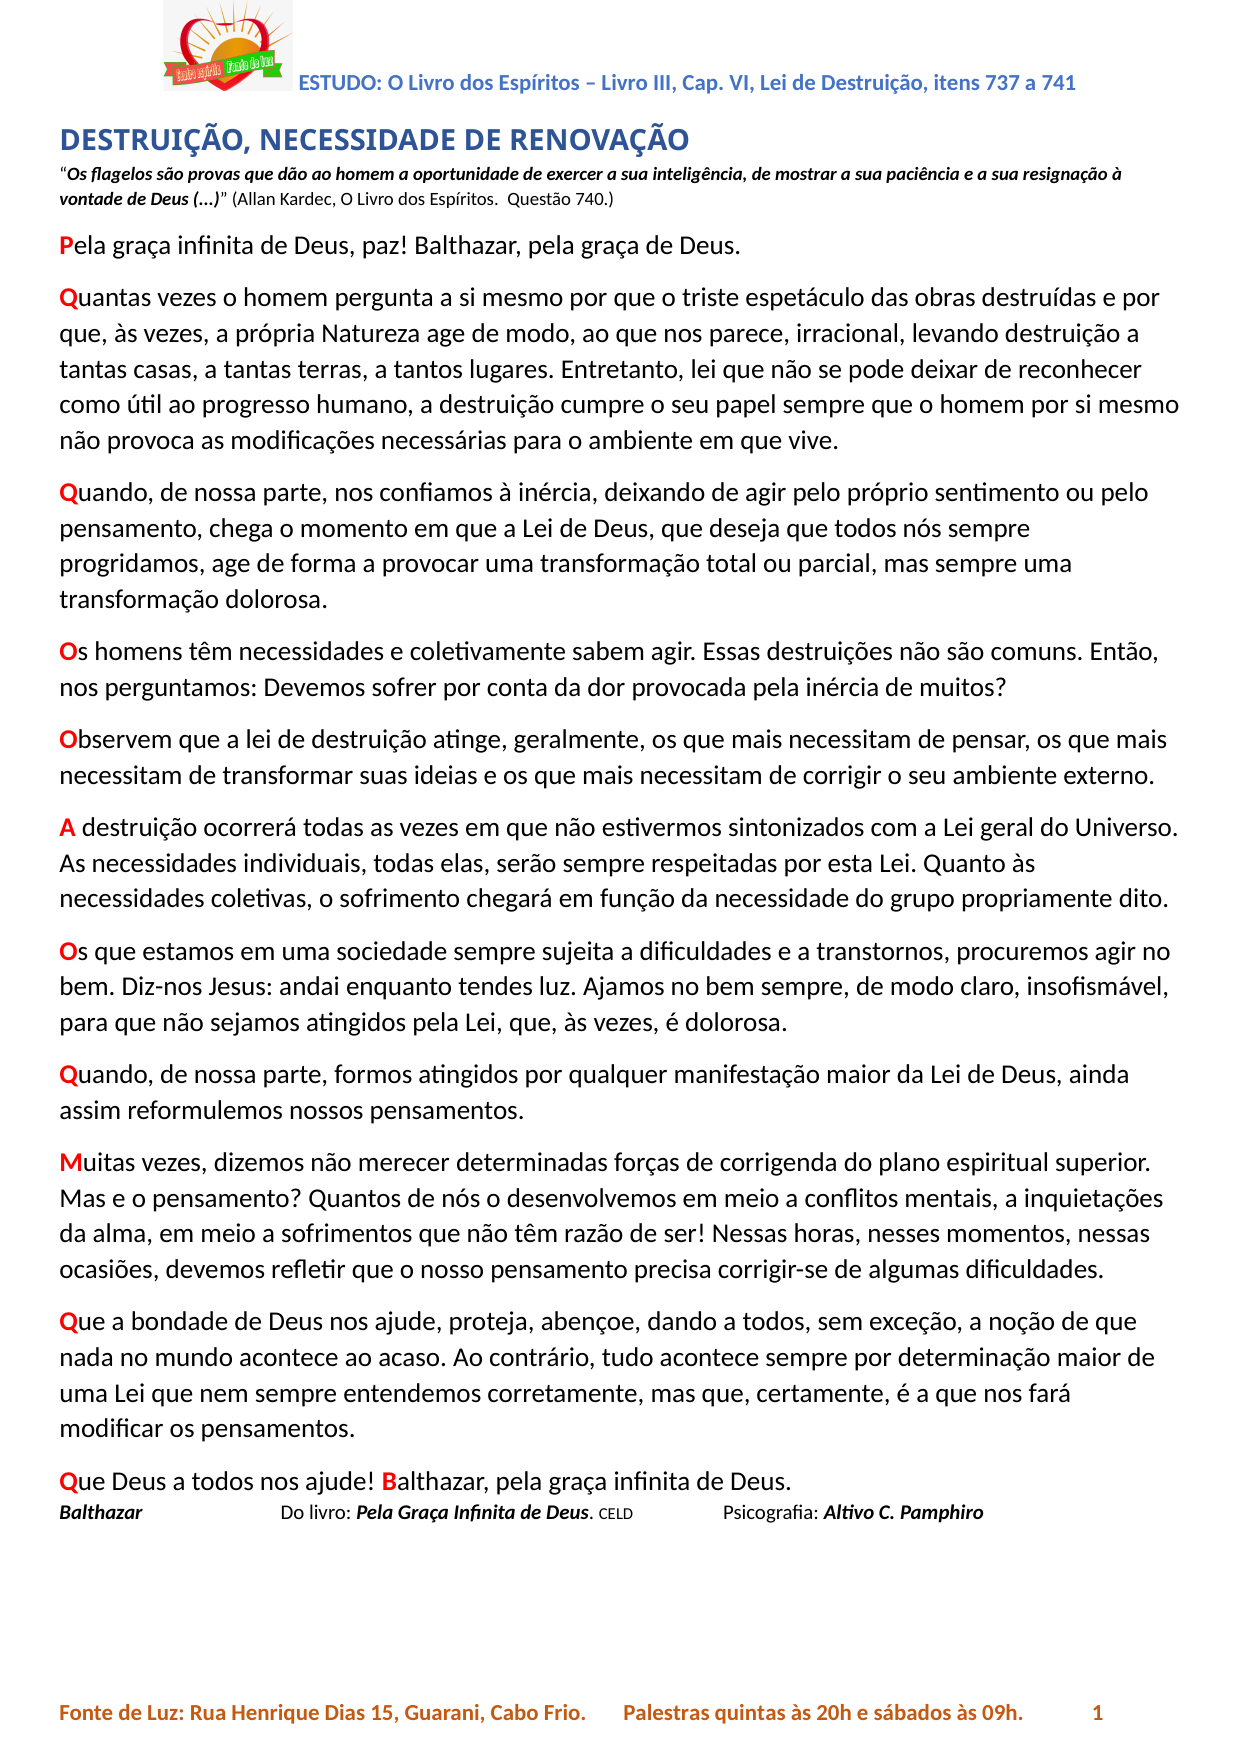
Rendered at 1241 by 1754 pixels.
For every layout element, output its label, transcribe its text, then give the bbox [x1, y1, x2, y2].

text Que a bondade de Deus nos ajude, proteja, abençoe, dando a todos, sem exceção, a noção de que nada no mundo acontece ao acaso. Ao contrário, tudo acontece sempre por determinação maior de uma Lei que nem sempre entendemos corretamente, mas que, certamente, é a que nos fará modificar os pensamentos. [59, 1304, 1181, 1444]
text Pela graça infinita de Deus, paz! Balthazar, pela graça de Deus. [59, 228, 1181, 261]
text Os que estamos em uma sociedade sempre sujeita a dificuldades e a transtornos, procuremos agir no bem. Diz-nos Jesus: andai enquanto tendes luz. Ajamos no bem sempre, de modo claro, insofismável, para que não sejamos atingidos pela Lei, que, às vezes, é dolorosa. [59, 934, 1181, 1038]
text Balthazar Do livro: Pela Graça Infinita de Deus. CELD Psicografia: Altivo C. Pamphiro [59, 1499, 1181, 1525]
subtitle DESTRUIÇÃO, NECESSIDADE DE RENOVAÇÃO [59, 119, 1181, 159]
text “Os flagelos são provas que dão ao homem a oportunidade de exercer a sua inteligência, de mostrar a sua paciência e a sua resignação à vontade de Deus (...)” (Allan Kardec, O Livro dos Espíritos. Questão 740.) [59, 162, 1181, 210]
picture [163, 0, 293, 91]
text Observem que a lei de destruição atinge, geralmente, os que mais necessitam de pensar, os que mais necessitam de transformar suas ideias e os que mais necessitam de corrigir o seu ambiente externo. [59, 722, 1181, 791]
text Os homens têm necessidades e coletivamente sabem agir. Essas destruições não são comuns. Então, nos perguntamos: Devemos sofrer por conta da dor provocada pela inércia de muitos? [59, 634, 1181, 703]
text A destruição ocorrerá todas as vezes em que não estivermos sintonizados com a Lei geral do Universo. As necessidades individuais, todas elas, serão sempre respeitadas por esta Lei. Quanto às necessidades coletivas, o sofrimento chegará em função da necessidade do grupo propriamente dito. [59, 810, 1181, 914]
text Que Deus a todos nos ajude! Balthazar, pela graça infinita de Deus. [59, 1464, 1181, 1497]
text Quando, de nossa parte, formos atingidos por qualquer manifestação maior da Lei de Deus, ainda assim reformulemos nossos pensamentos. [59, 1057, 1181, 1126]
text Quantas vezes o homem pergunta a si mesmo por que o triste espetáculo das obras destruídas e por que, às vezes, a própria Natureza age de modo, ao que nos parece, irracional, levando destruição a tantas casas, a tantas terras, a tantos lugares. Entretanto, lei que não se pode deixar de reconhecer como útil ao progresso humano, a destruição cumpre o seu papel sempre que o homem por si mesmo não provoca as modificações necessárias para o ambiente em que vive. [59, 281, 1181, 456]
text Muitas vezes, dizemos não merecer determinadas forças de corrigenda do plano espiritual superior. Mas e o pensamento? Quantos de nós o desenvolvemos em meio a conflitos mentais, a inquietações da alma, em meio a sofrimentos que não têm razão de ser! Nessas horas, nesses momentos, nessas ocasiões, devemos refletir que o nosso pensamento precisa corrigir-se de algumas dificuldades. [59, 1145, 1181, 1285]
text Quando, de nossa parte, nos confiamos à inércia, deixando de agir pelo próprio sentimento ou pelo pensamento, chega o momento em que a Lei de Deus, que deseja que todos nós sempre progridamos, age de forma a provocar uma transformação total ou parcial, mas sempre uma transformação dolorosa. [59, 475, 1181, 615]
